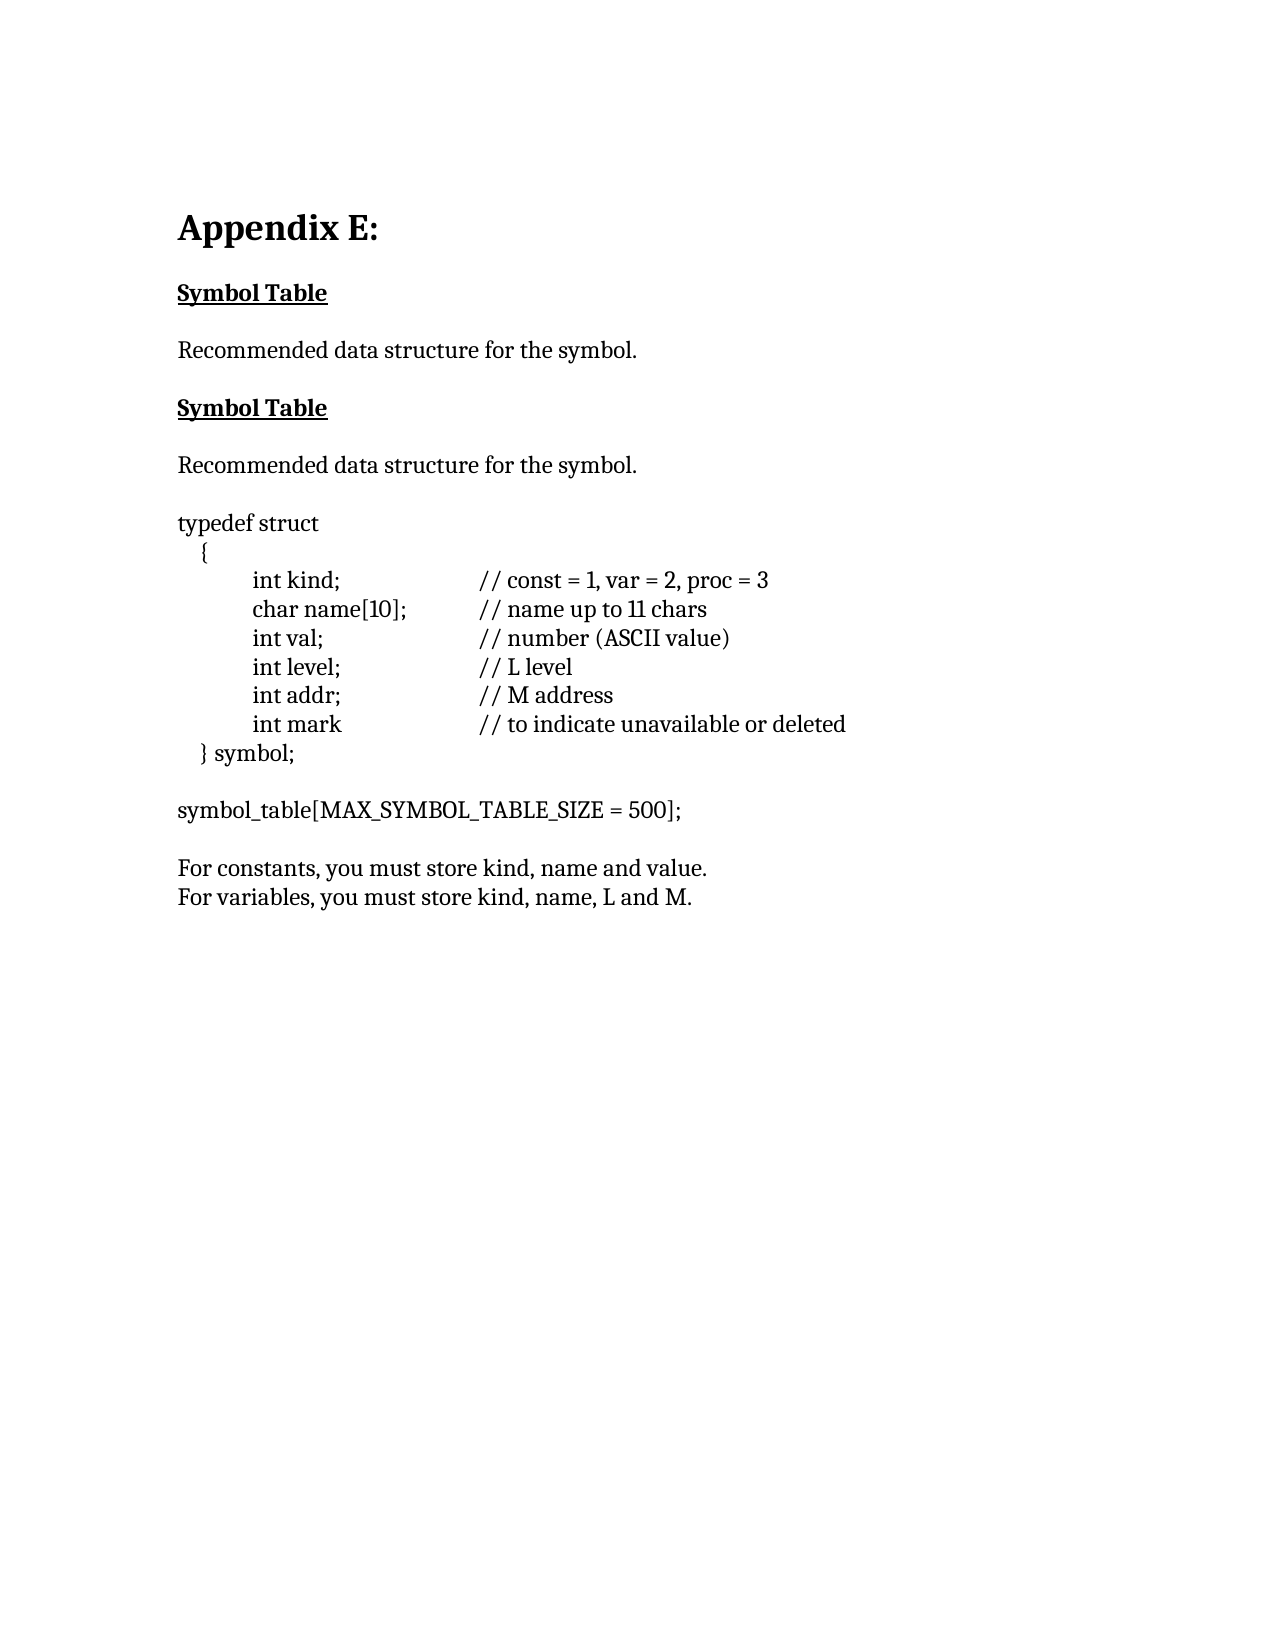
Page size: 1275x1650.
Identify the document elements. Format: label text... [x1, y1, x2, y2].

text For variables, you must store kind, name, L and M. [177, 882, 1098, 911]
text } symbol; [177, 739, 1098, 767]
text symbol_table[MAX_SYMBOL_TABLE_SIZE = 500]; [177, 796, 1098, 825]
text int level; // L level [177, 652, 1098, 681]
text int mark // to indicate unavailable or deleted [177, 710, 1098, 739]
text int kind; // const = 1, var = 2, proc = 3 [177, 566, 1098, 595]
text typedef struct [177, 509, 1098, 537]
text Symbol Table [177, 394, 1098, 422]
text Recommended data structure for the symbol. [177, 451, 1098, 480]
text char name[10]; // name up to 11 chars [177, 595, 1098, 624]
text Appendix E: [177, 207, 1098, 250]
text For constants, you must store kind, name and value. [177, 854, 1098, 882]
text { [177, 537, 1098, 566]
text int addr; // M address [177, 681, 1098, 710]
text Recommended data structure for the symbol. [177, 336, 1098, 365]
text int val; // number (ASCII value) [177, 624, 1098, 652]
text Symbol Table [177, 279, 1098, 307]
